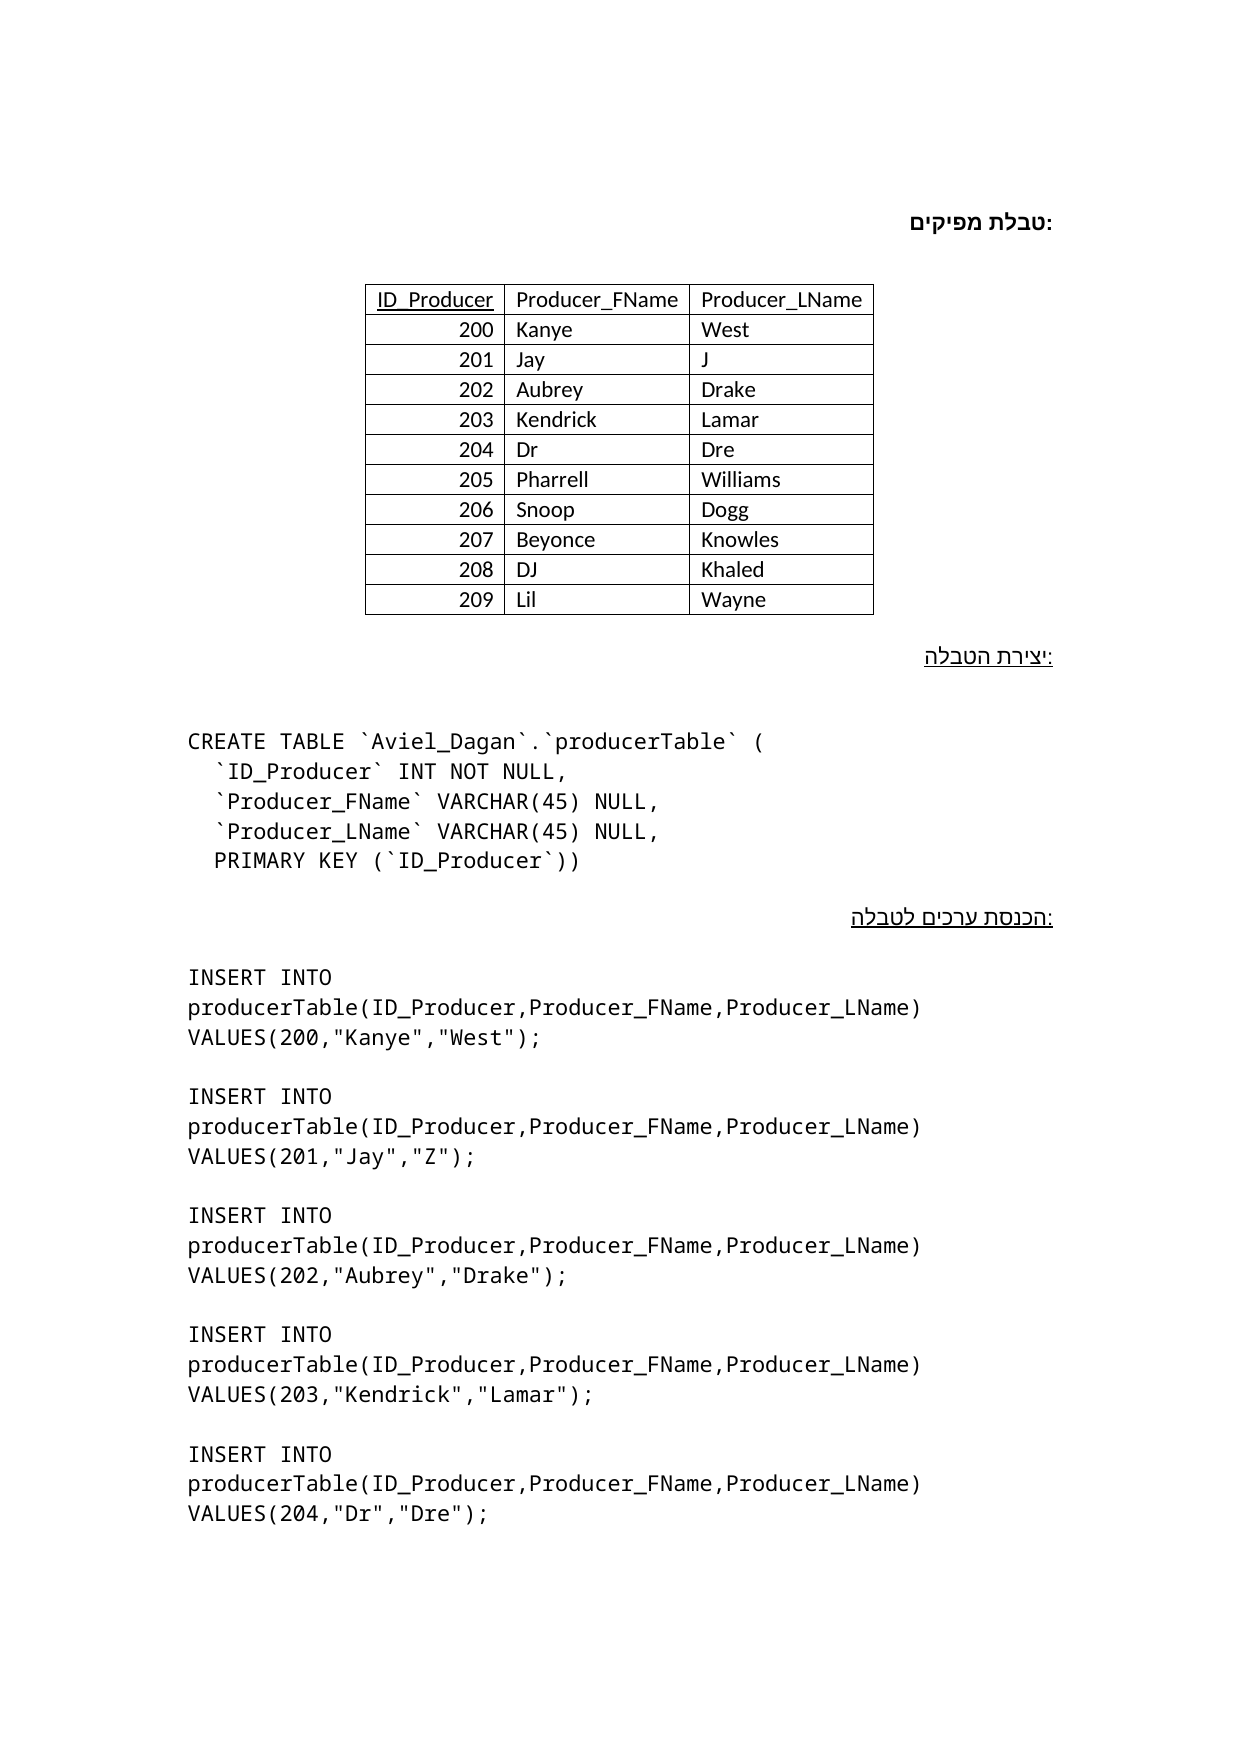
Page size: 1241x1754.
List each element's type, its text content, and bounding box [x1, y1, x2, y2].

text טבלת מפיקים: [187, 209, 1053, 234]
table_cell 202 [366, 375, 504, 404]
text `Producer_LName` VARCHAR(45) NULL, [187, 816, 1053, 845]
table_cell Lamar [690, 405, 873, 434]
table_cell West [690, 315, 873, 344]
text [187, 1438, 1053, 1498]
text VALUES(203,"Kendrick","Lamar"); [187, 1379, 1053, 1409]
table_cell 206 [366, 495, 504, 524]
table_cell 200 [366, 315, 504, 344]
table_cell Kendrick [505, 405, 689, 434]
text VALUES(204,"Dr","Dre"); [187, 1498, 1053, 1528]
text VALUES(202,"Aubrey","Drake"); [187, 1260, 1053, 1289]
table_cell Williams [690, 465, 873, 494]
table_cell 204 [366, 435, 504, 464]
table_cell 205 [366, 465, 504, 494]
table_cell 209 [366, 585, 504, 614]
table_cell 203 [366, 405, 504, 434]
text `ID_Producer` INT NOT NULL, [187, 756, 1053, 786]
table_cell DJ [505, 555, 689, 584]
table_cell Beyonce [505, 525, 689, 554]
table_cell 207 [366, 525, 504, 554]
table_cell 208 [366, 555, 504, 584]
table_cell Dre [690, 435, 873, 464]
table_cell Jay [505, 345, 689, 374]
table_cell Dogg [690, 495, 873, 524]
table_cell Lil [505, 585, 689, 614]
table_cell Khaled [690, 555, 873, 584]
table_header Producer_FName [505, 285, 689, 314]
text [187, 1319, 1053, 1379]
table_cell 201 [366, 345, 504, 374]
table_cell J [690, 345, 873, 374]
text INSERT INTO producerTable(ID_Producer,Producer_FName,Producer_LName) [187, 1200, 1053, 1260]
table_cell Snoop [505, 495, 689, 524]
table_cell Aubrey [505, 375, 689, 404]
text VALUES(200,"Kanye","West"); [187, 1021, 1053, 1051]
text VALUES(201,"Jay","Z"); [187, 1141, 1053, 1170]
text PRIMARY KEY (`ID_Producer`)) [187, 845, 1053, 875]
table_cell Dr [505, 435, 689, 464]
table_header ID_Producer [366, 285, 504, 314]
text INSERT INTO producerTable(ID_Producer,Producer_FName,Producer_LName) [187, 1081, 1053, 1141]
text הכנסת ערכים לטבלה: [187, 904, 1053, 929]
table_cell Kanye [505, 315, 689, 344]
table_cell Drake [690, 375, 873, 404]
text INSERT INTO producerTable(ID_Producer,Producer_FName,Producer_LName) [187, 962, 1053, 1021]
text יצירת הטבלה: [187, 644, 1053, 669]
table_header Producer_LName [690, 285, 873, 314]
table_cell Wayne [690, 585, 873, 614]
text `Producer_FName` VARCHAR(45) NULL, [187, 786, 1053, 816]
table_cell Knowles [690, 525, 873, 554]
table_cell Pharrell [505, 465, 689, 494]
text CREATE TABLE `Aviel_Dagan`.`producerTable` ( [187, 726, 1053, 756]
